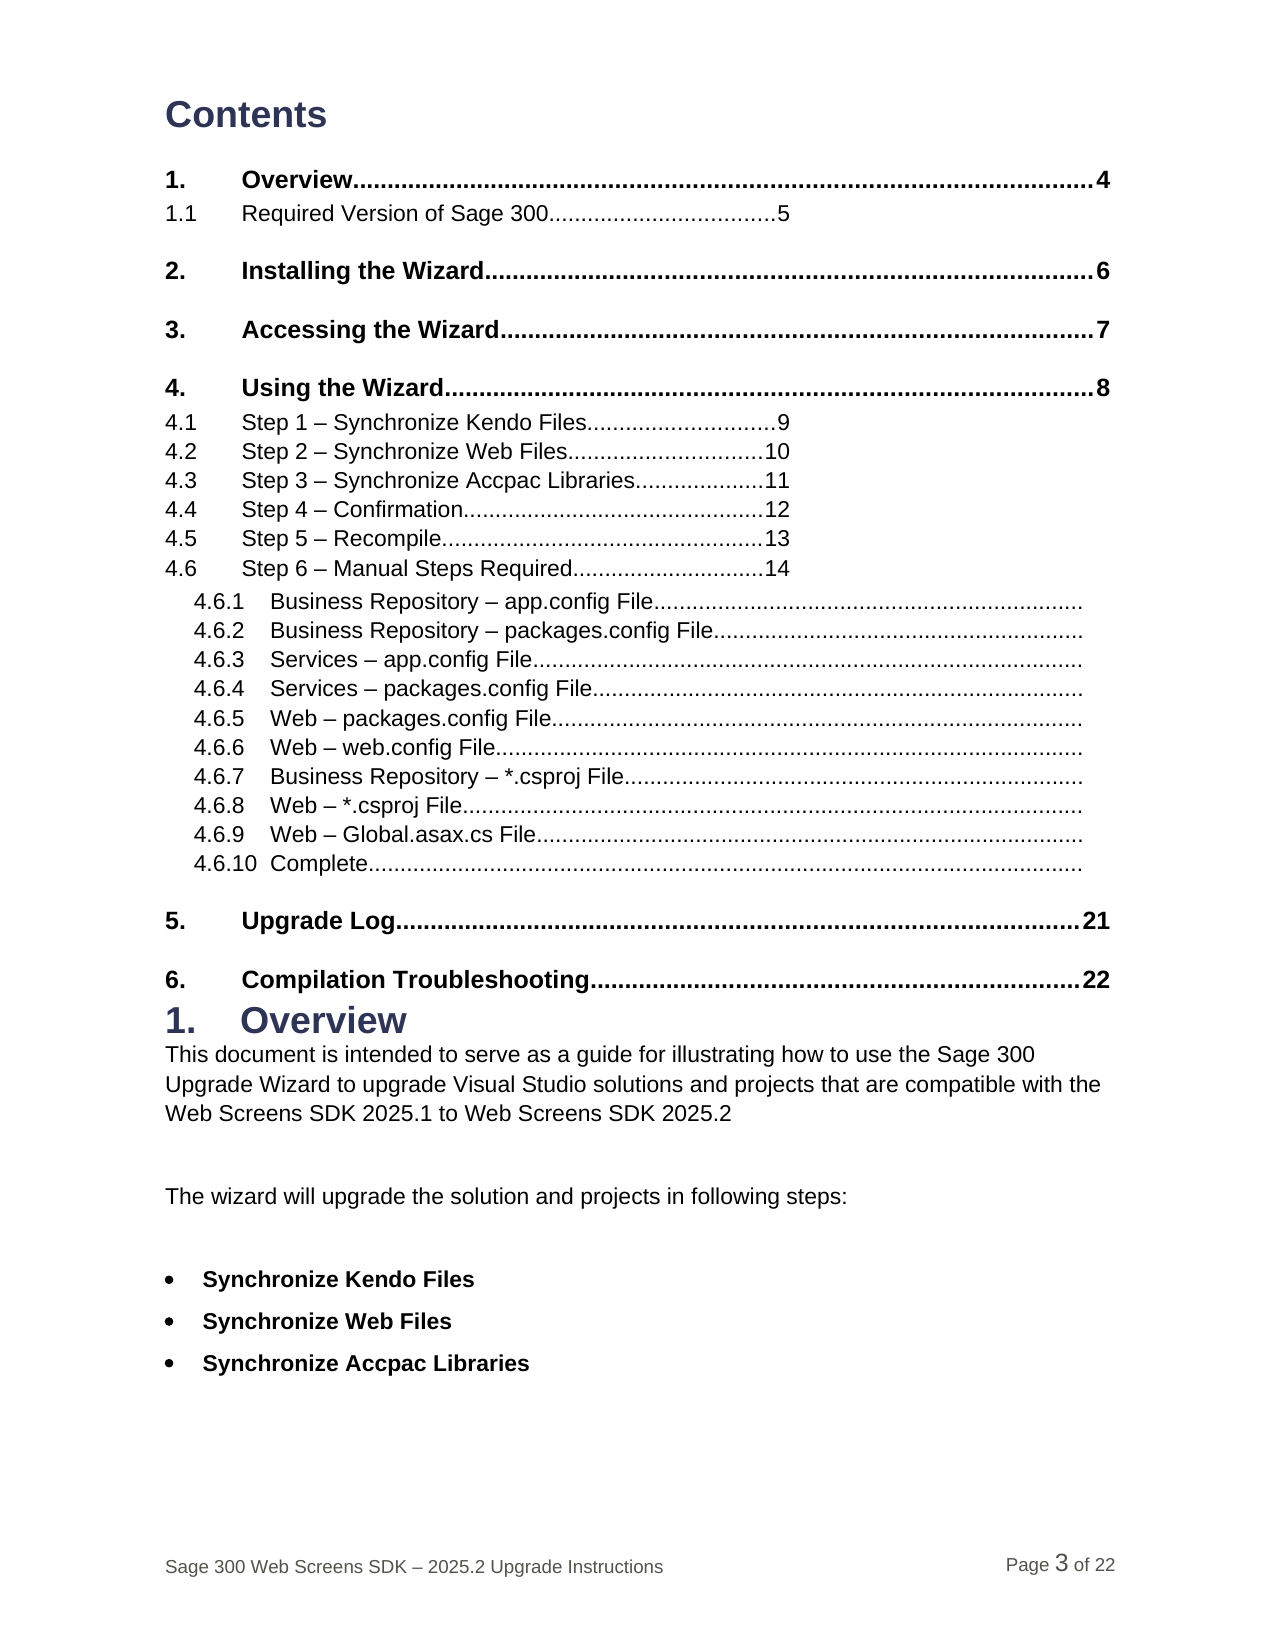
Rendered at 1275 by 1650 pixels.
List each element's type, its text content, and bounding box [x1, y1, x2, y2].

text 2. Installing the Wizard 6 [165, 256, 1115, 285]
subtitle Overview [165, 998, 1115, 1041]
text 3. Accessing the Wizard 7 [165, 314, 1115, 343]
list Synchronize Web Files [165, 1305, 1125, 1334]
text 4.3 Step 3 – Synchronize Accpac Libraries 11 [165, 464, 790, 493]
text 4.4 Step 4 – Confirmation 12 [165, 493, 790, 523]
text 4.6.5 Web – packages.config File 15 [193, 702, 962, 731]
text 1.1 Required Version of Sage 300 5 [165, 198, 790, 227]
text 4.6.4 Services – packages.config File 15 [193, 673, 962, 702]
text 6. Compilation Troubleshooting 22 [165, 964, 1115, 993]
text 4.5 Step 5 – Recompile 13 [165, 523, 790, 552]
text 4.6 Step 6 – Manual Steps Required 14 [165, 552, 790, 581]
text 4.1 Step 1 – Synchronize Kendo Files 9 [165, 406, 790, 435]
text 4.6.7 Business Repository – *.csproj File 16 [193, 760, 962, 789]
text 5. Upgrade Log 21 [165, 906, 1115, 935]
text This document is intended to serve as a guide for illustrating how to use the Sage 300 Upgrade Wizard to upgrade Visual Studio solutions and projects that are compatible with the Web Screens SDK 2025.1 to Web Screens SDK 2025.2 [165, 91, 1125, 1126]
text 4.6.8 Web – *.csproj File 16 [193, 789, 962, 818]
text 4.6.10 Complete 20 [193, 848, 962, 877]
text 4.6.1 Business Repository – app.config File 14 [193, 585, 962, 614]
text 4.6.3 Services – app.config File 15 [193, 643, 962, 673]
text 1. Overview 4 [165, 164, 1115, 193]
text 4.2 Step 2 – Synchronize Web Files 10 [165, 435, 790, 464]
text 4.6.6 Web – web.config File 15 [193, 731, 962, 760]
subtitle Contents [165, 91, 1115, 135]
list Synchronize Accpac Libraries [165, 1347, 1125, 1376]
text 4.6.9 Web – Global.asax.cs File 20 [193, 818, 962, 848]
text 4. Using the Wizard 8 [165, 373, 1115, 402]
text 4.6.2 Business Repository – packages.config File 14 [193, 614, 962, 643]
text The wizard will upgrade the solution and projects in following steps: [165, 1180, 1125, 1209]
list Synchronize Kendo Files [165, 1263, 1125, 1293]
